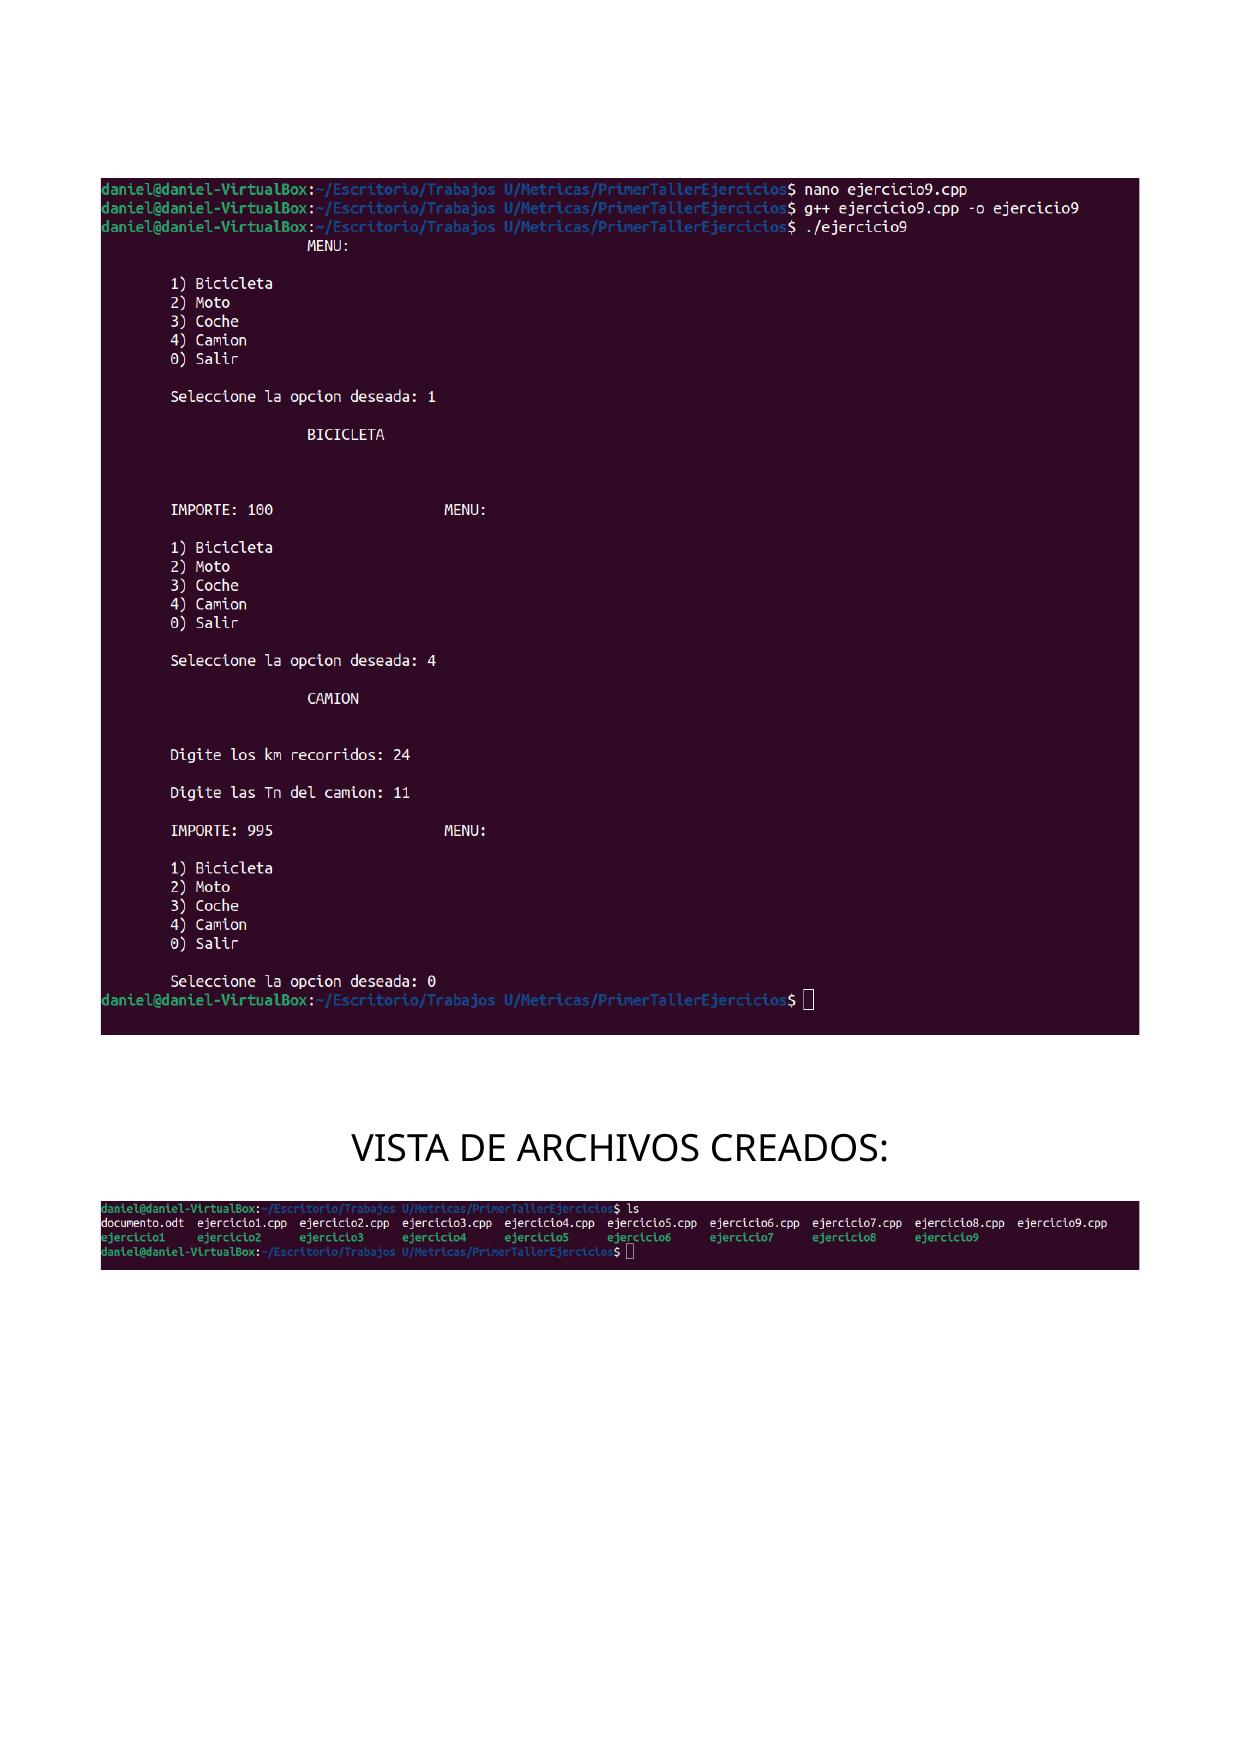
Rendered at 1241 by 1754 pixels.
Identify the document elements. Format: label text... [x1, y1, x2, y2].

text VISTA DE ARCHIVOS CREADOS: [150, 1121, 1090, 1172]
picture [100, 1201, 1140, 1270]
picture [100, 178, 1140, 1035]
